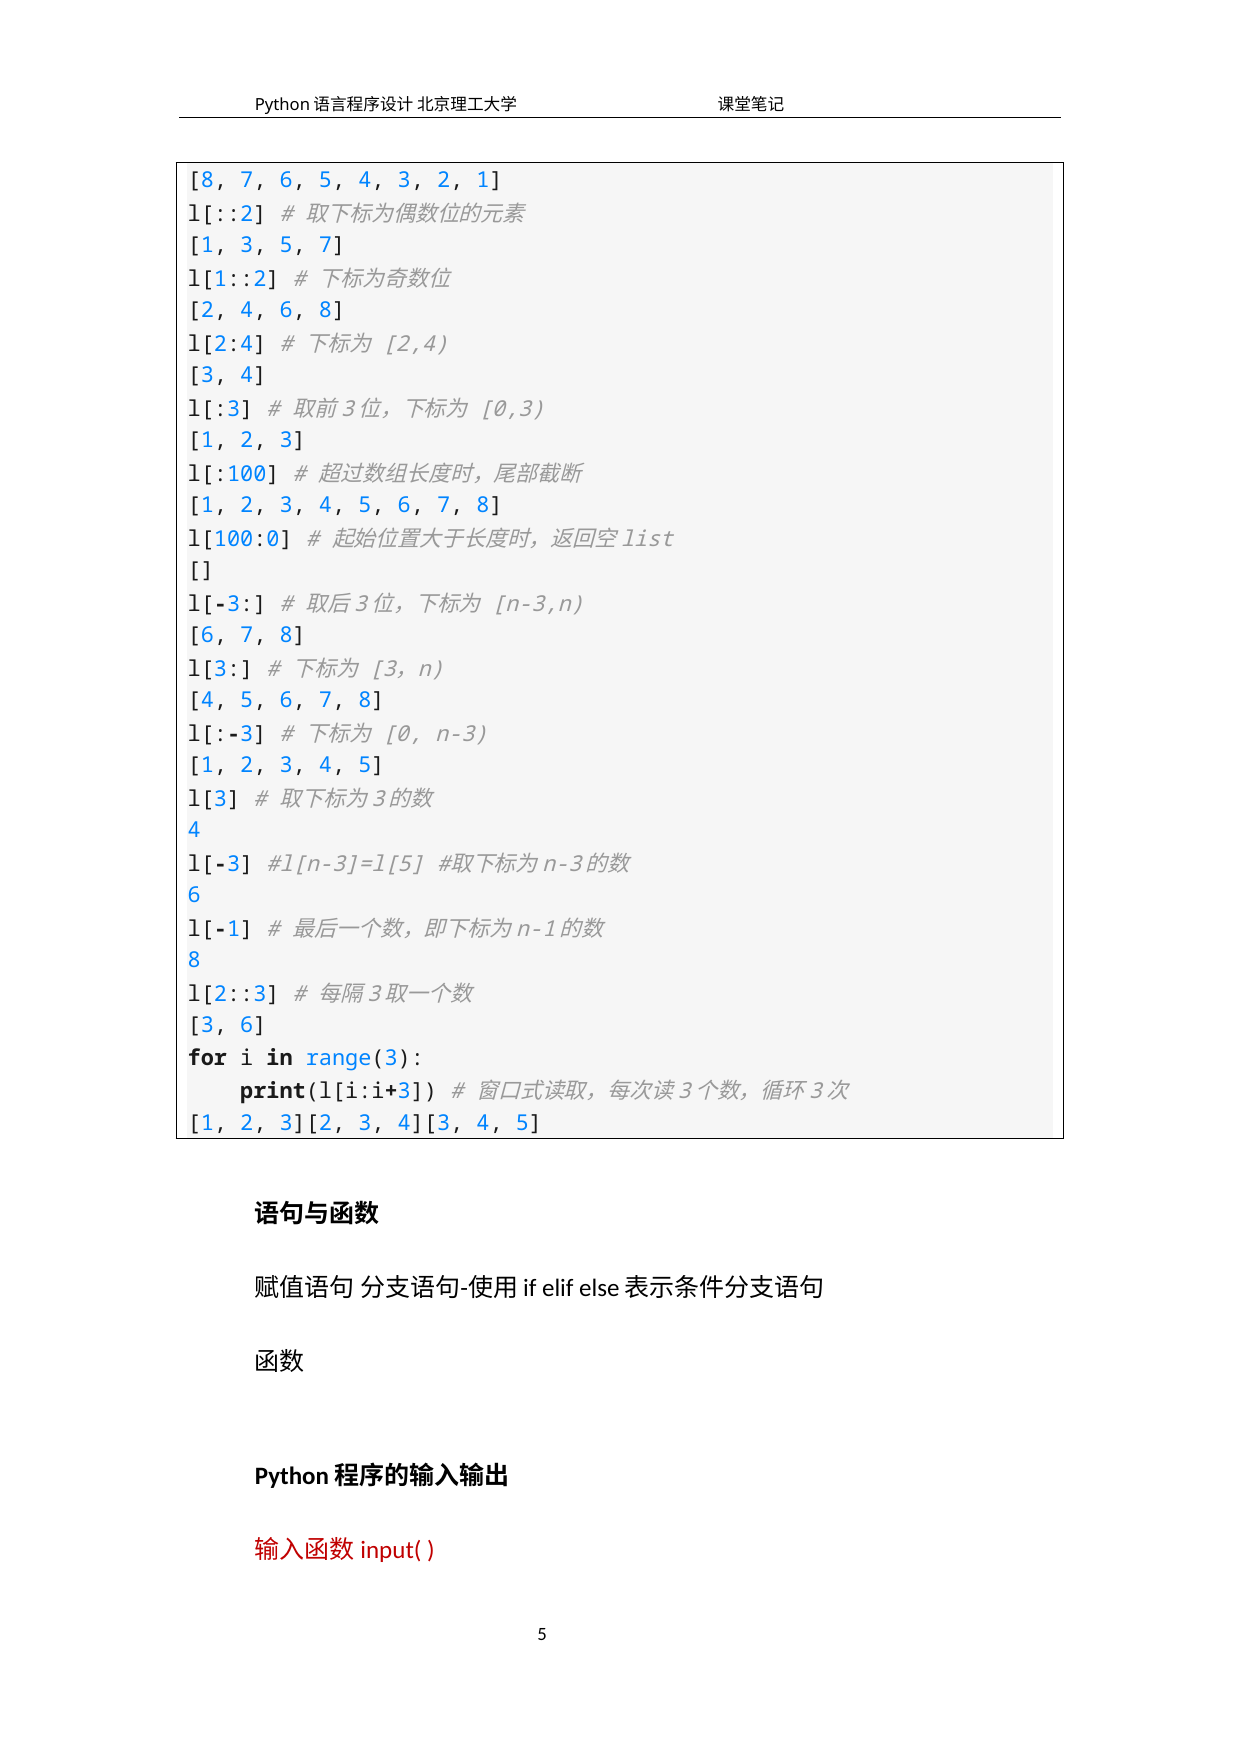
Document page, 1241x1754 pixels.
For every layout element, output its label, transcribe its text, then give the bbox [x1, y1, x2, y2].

text Python程序的输入输出 [187, 1441, 1053, 1506]
text 赋值语句 分支语句-使用if elif else表示条件分支语句 [187, 1253, 1053, 1318]
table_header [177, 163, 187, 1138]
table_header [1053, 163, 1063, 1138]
text 语句与函数 [187, 1179, 1053, 1244]
text 输入函数 input( ) [187, 1516, 1053, 1581]
text 函数 [187, 1327, 1053, 1392]
